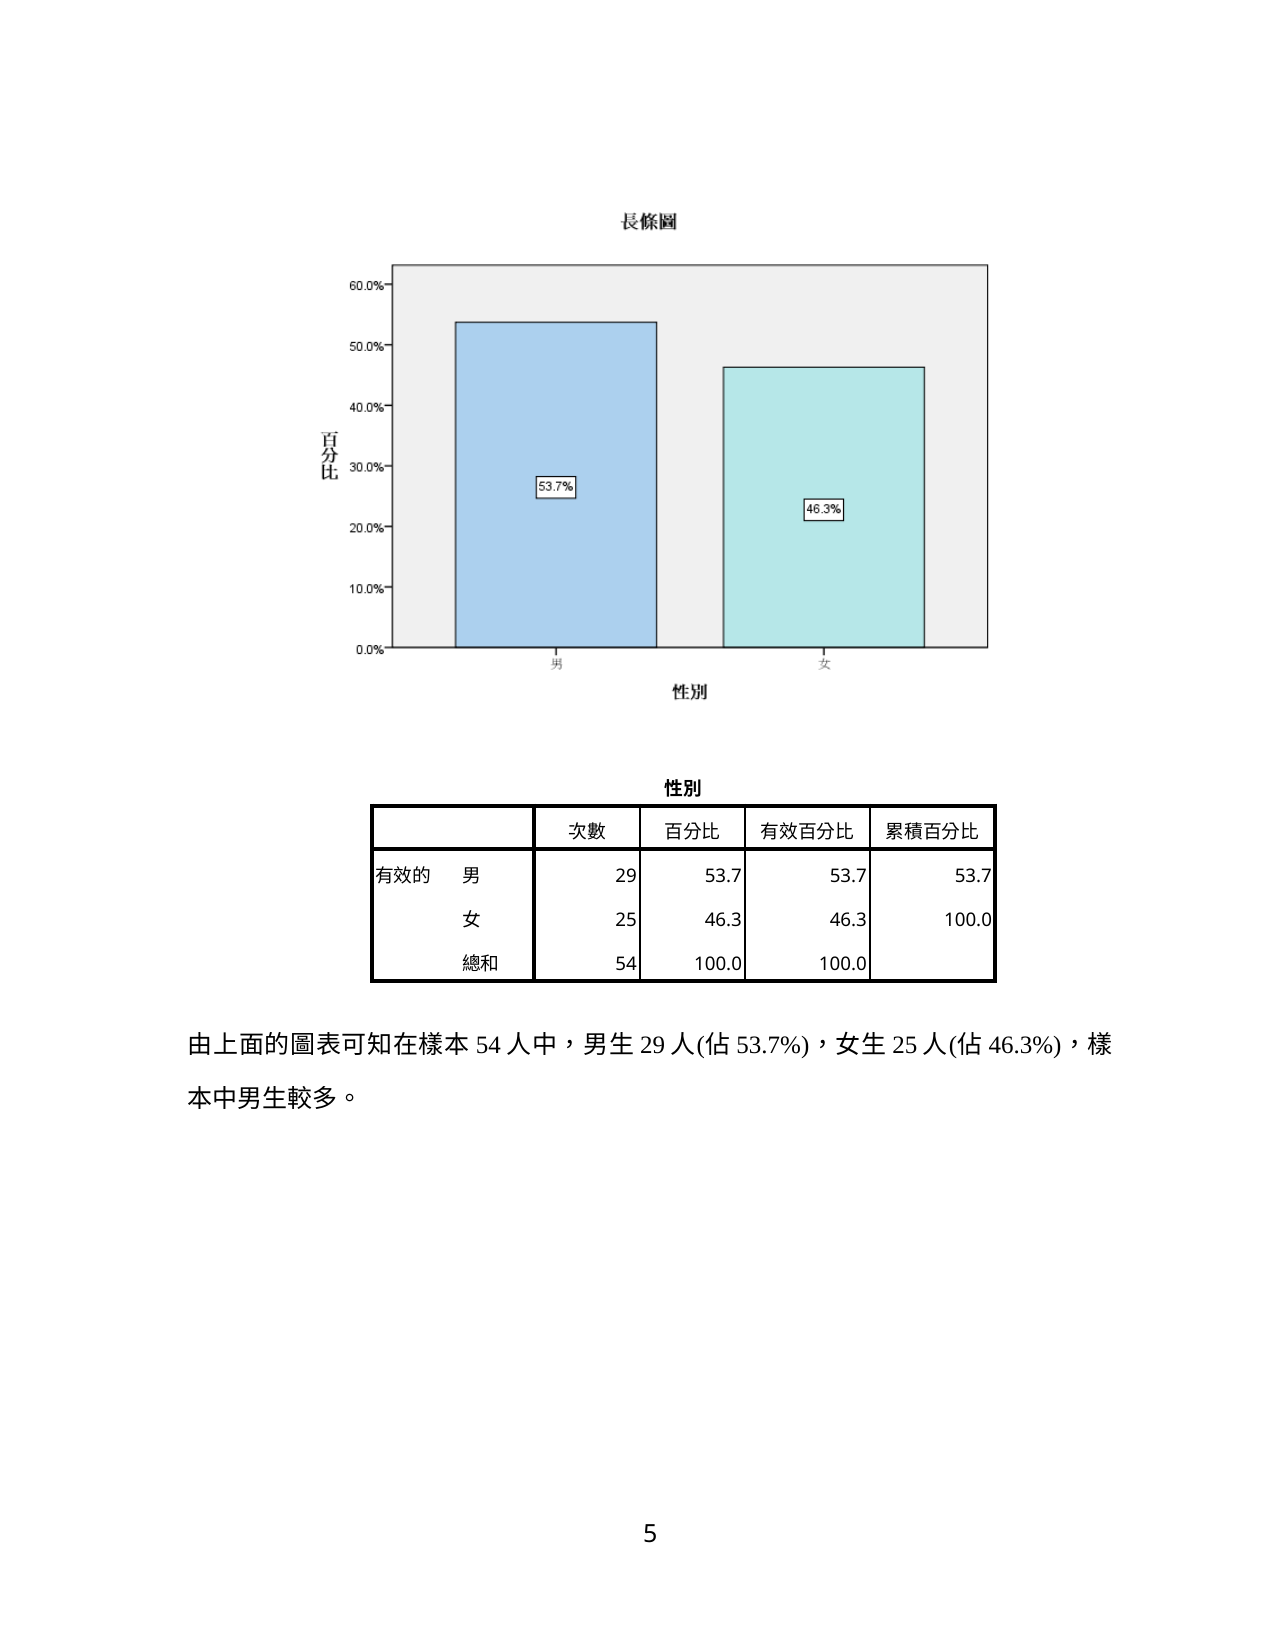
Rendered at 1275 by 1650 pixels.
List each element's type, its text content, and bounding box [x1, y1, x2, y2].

table_cell 有效百分比 [746, 808, 869, 847]
table_cell 53.7 [641, 851, 744, 891]
table_cell 女 [459, 891, 532, 935]
table_cell 54 [536, 935, 639, 978]
table_cell [374, 808, 459, 847]
table_cell 百分比 [641, 808, 744, 847]
table_cell 累積百分比 [871, 808, 993, 847]
table_cell 53.7 [746, 851, 869, 891]
table_cell 100.0 [746, 935, 869, 978]
table_cell 46.3 [641, 891, 744, 935]
table_cell [459, 808, 532, 847]
table_cell 次數 [536, 808, 639, 847]
table_cell 100.0 [871, 891, 993, 935]
table_cell 男 [459, 851, 532, 891]
table_cell 有效的 [374, 851, 459, 978]
table_cell 總和 [459, 935, 532, 978]
table_cell 53.7 [871, 851, 993, 891]
table_cell 29 [536, 851, 639, 891]
table_cell 46.3 [746, 891, 869, 935]
text 由上面的圖表可知在樣本54人中，男生29人(佔53.7%)，女生25人(佔46.3%)，樣本中男生較多。 [187, 1024, 1112, 1115]
table_cell [871, 935, 993, 978]
picture [296, 156, 1004, 724]
table_cell 100.0 [641, 935, 744, 978]
table_cell 25 [536, 891, 639, 935]
table_header 性別 [372, 764, 995, 803]
